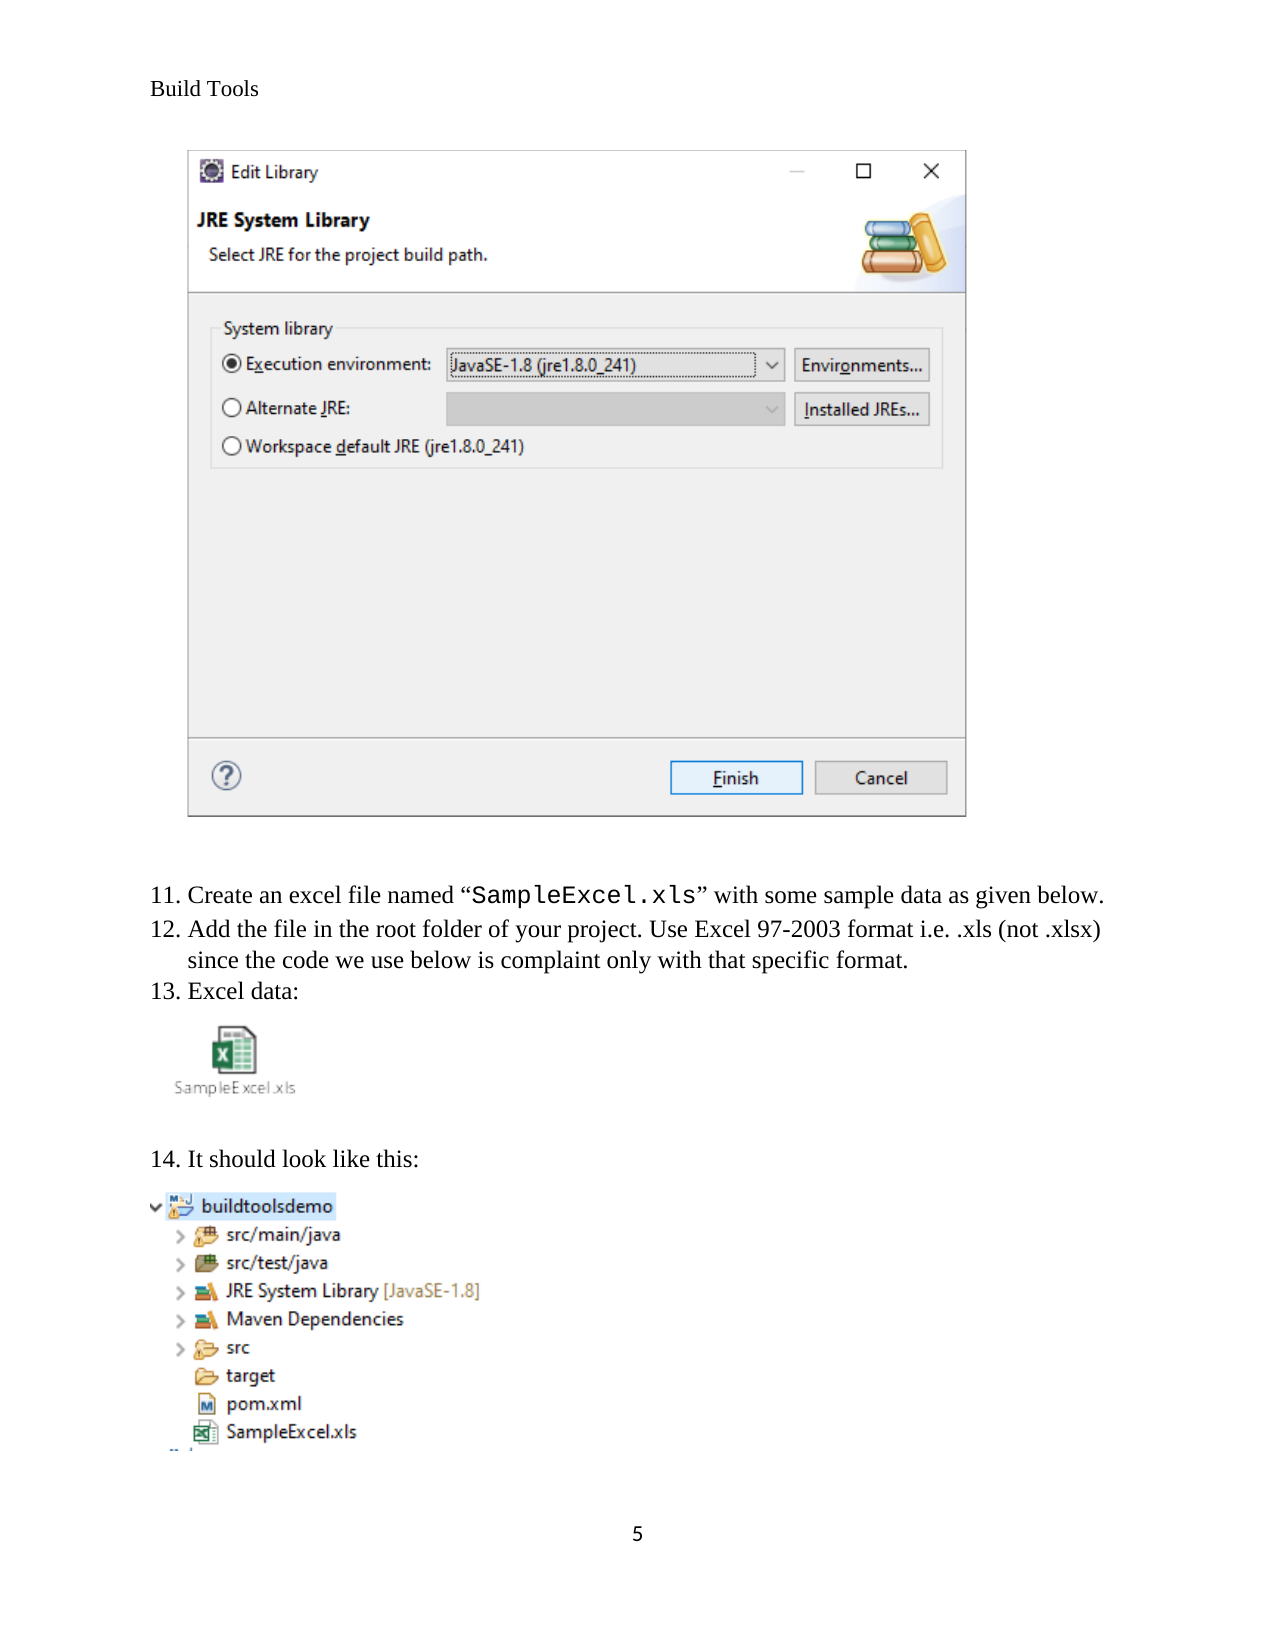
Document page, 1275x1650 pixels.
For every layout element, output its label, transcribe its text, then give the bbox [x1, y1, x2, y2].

list It should look like this: [150, 1144, 1125, 1173]
list Create an excel file named “SampleExcel.xls” with some sample data as given below. [150, 881, 1125, 911]
picture [150, 1191, 504, 1451]
list Add the file in the root folder of your project. Use Excel 97-2003 format i.e. .xls (not .xlsx) since the code we use below is complaint only with that specific format. [150, 914, 1125, 974]
list Excel data: [150, 976, 1125, 1005]
picture [187, 150, 967, 817]
